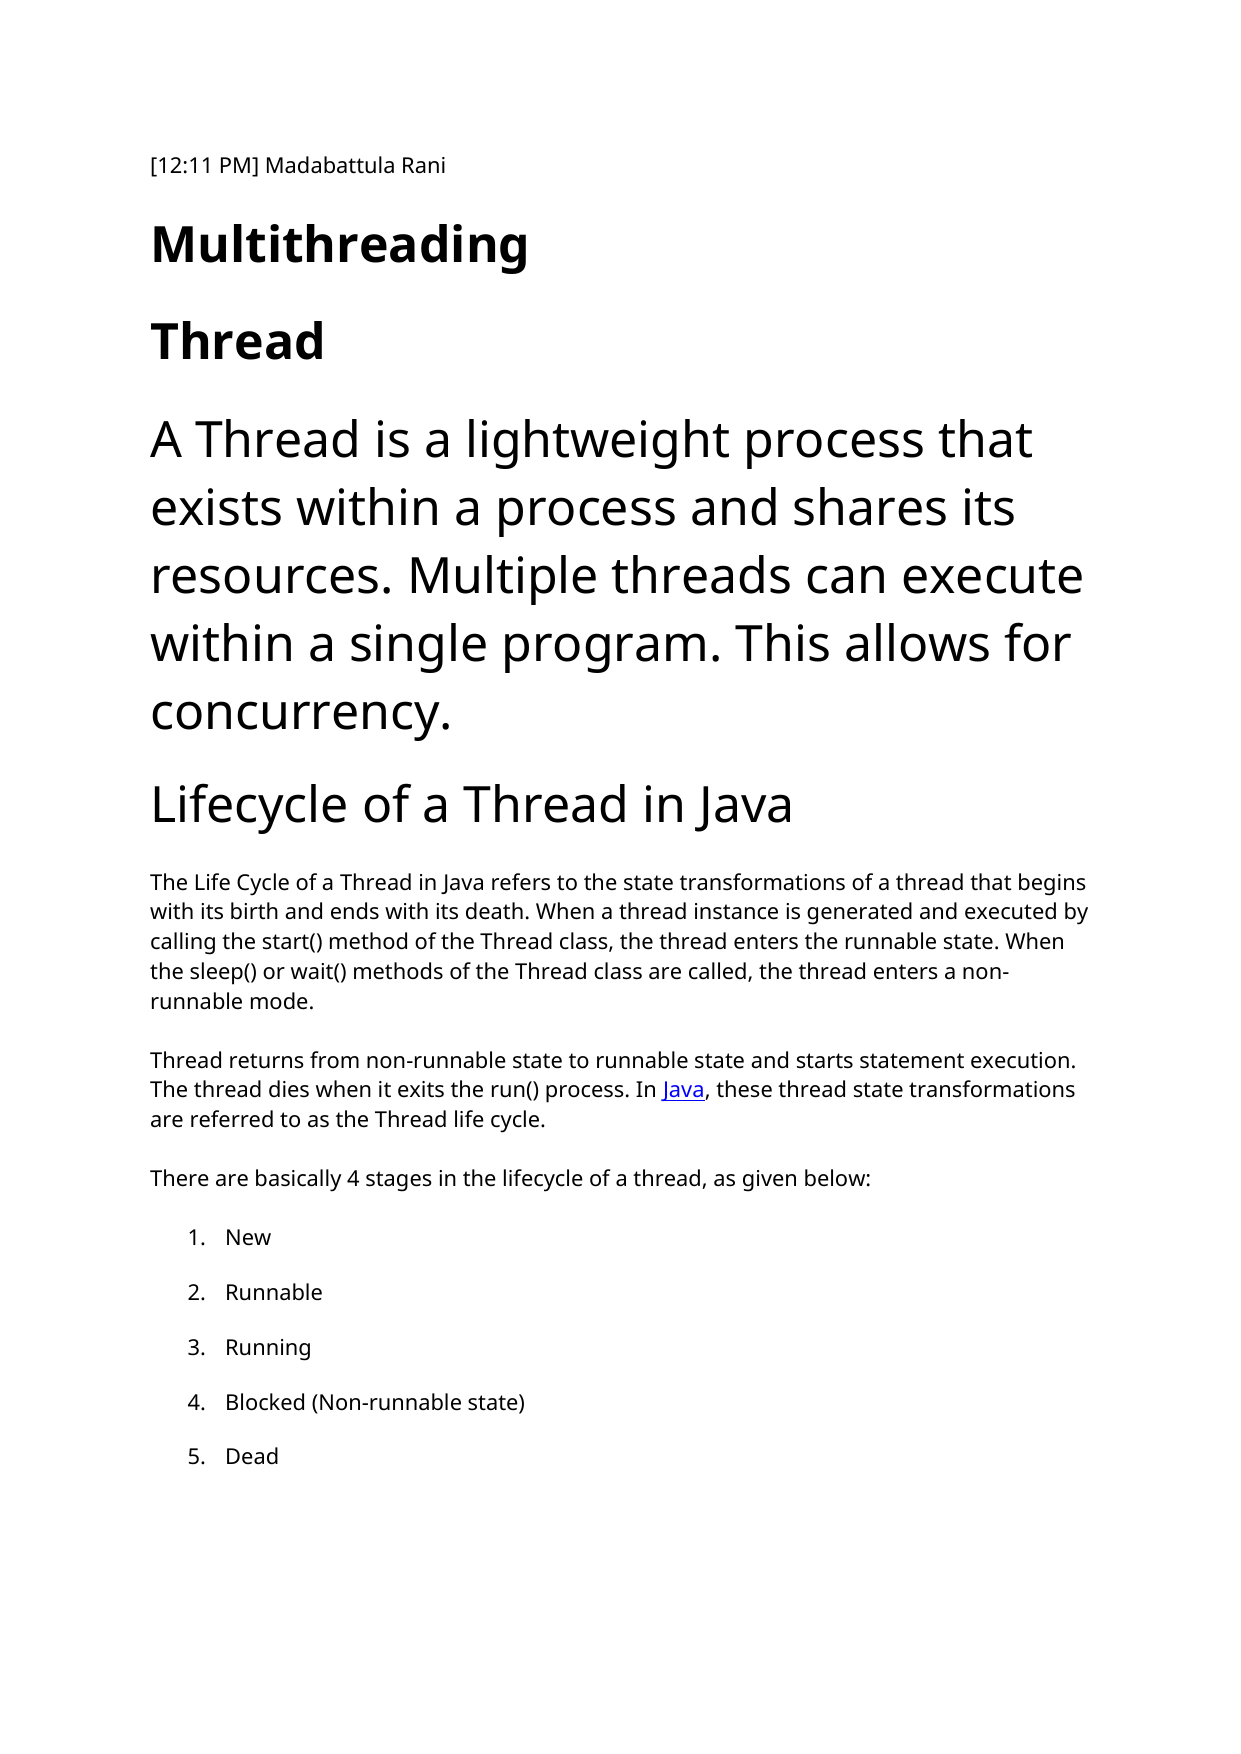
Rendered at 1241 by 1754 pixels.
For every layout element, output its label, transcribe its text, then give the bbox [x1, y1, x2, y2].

text Thread returns from non-runnable state to runnable state and starts statement execution. The thread dies when it exits the run() process. In Java, these thread state transformations are referred to as the Thread life cycle. [150, 1044, 1090, 1134]
list Runnable [187, 1277, 1090, 1307]
list Running [187, 1332, 1090, 1361]
list Dead [187, 1441, 1090, 1471]
text Thread [150, 306, 1090, 374]
text Lifecycle of a Thread in Java [150, 769, 1090, 837]
text [12:11 PM] Madabattula Rani [150, 150, 1090, 180]
list New [187, 1222, 1090, 1252]
text Multithreading [150, 209, 1090, 277]
list Blocked (Non-runnable state) [187, 1386, 1090, 1416]
text The Life Cycle of a Thread in Java refers to the state transformations of a thread that begins with its birth and ends with its death. When a thread instance is generated and executed by calling the start() method of the Thread class, the thread enters the runnable state. When the sleep() or wait() methods of the Thread class are called, the thread enters a non-runnable mode. [150, 866, 1090, 1015]
text There are basically 4 stages in the lifecycle of a thread, as given below: [150, 1163, 1090, 1193]
text A Thread is a lightweight process that exists within a process and shares its resources. Multiple threads can execute within a single program. This allows for concurrency. [150, 403, 1090, 744]
